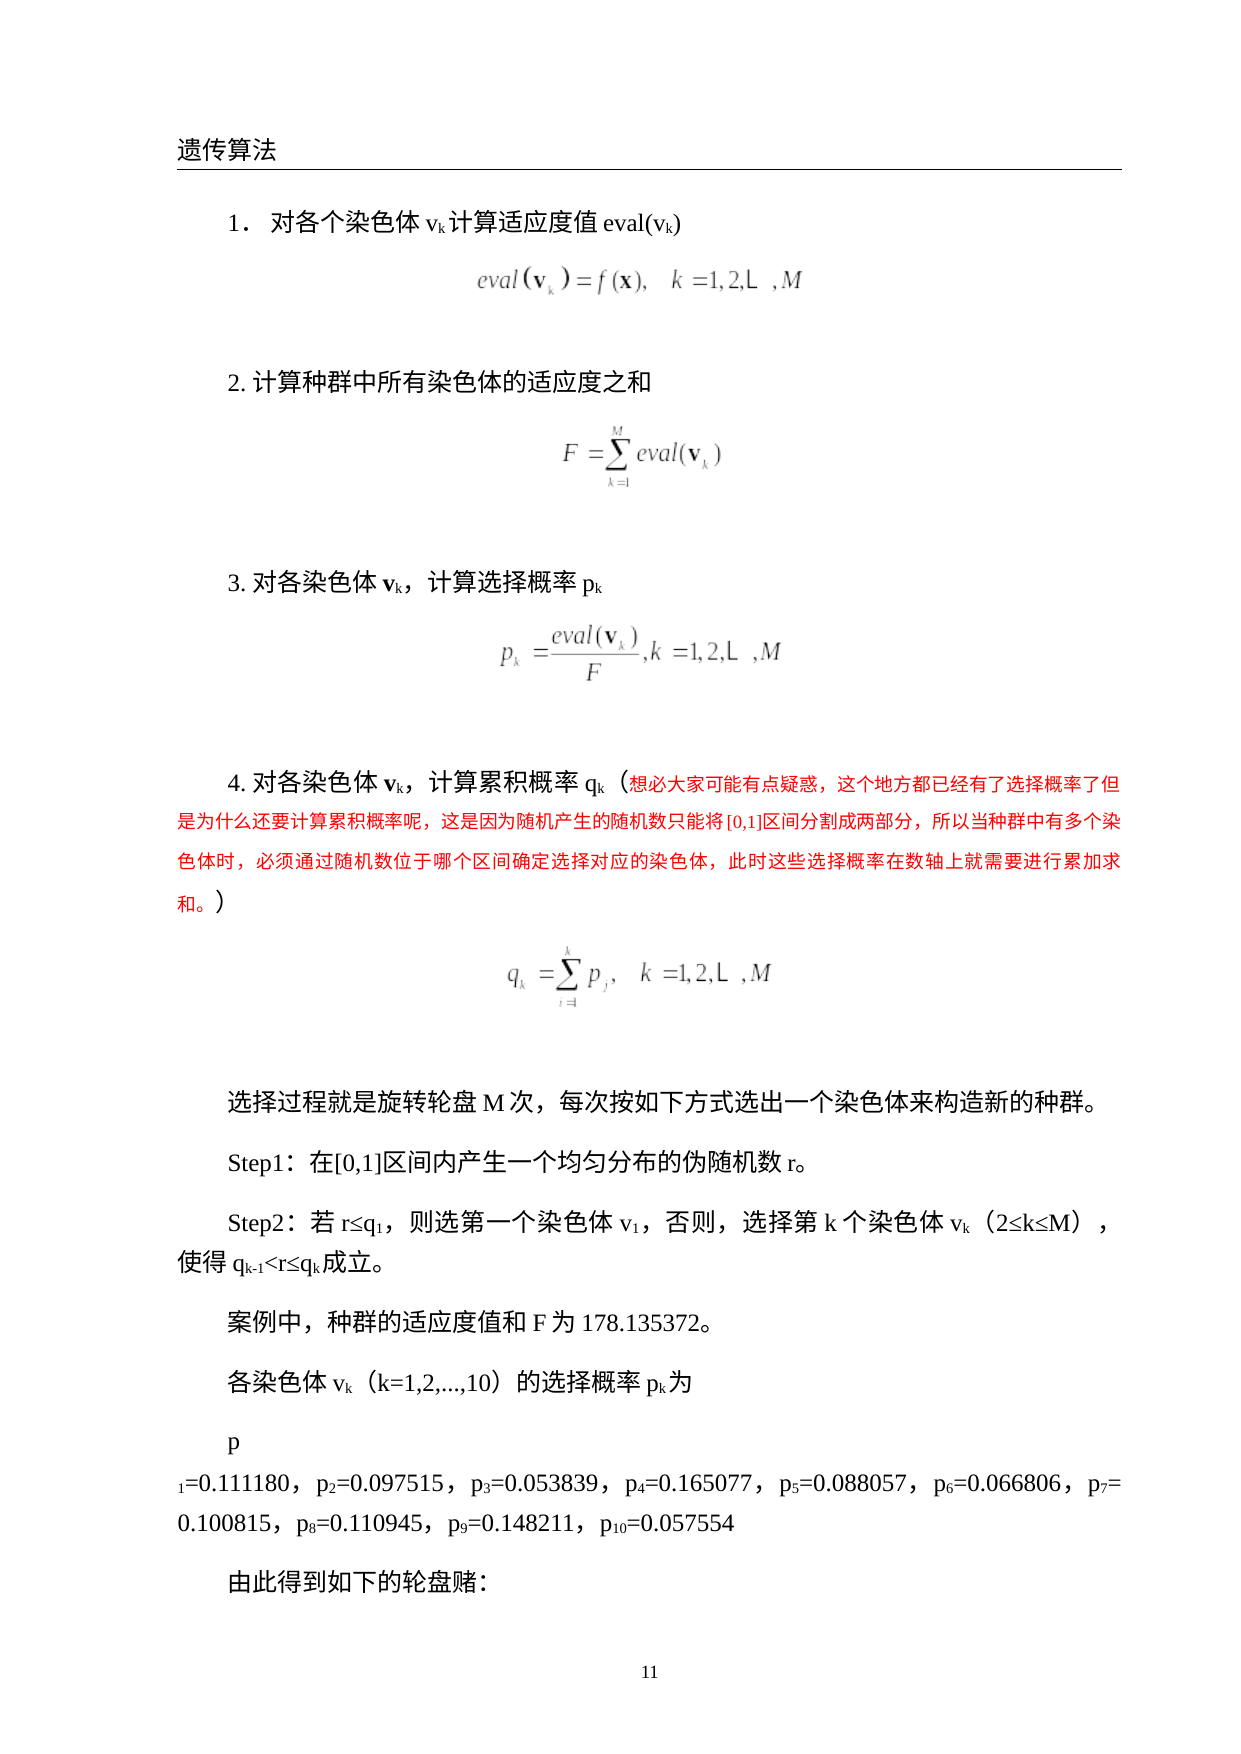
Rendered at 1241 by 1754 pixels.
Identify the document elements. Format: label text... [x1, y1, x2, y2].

text 1． 对各个染色体vk计算适应度值eval(vk) [177, 201, 1122, 241]
text Step1：在[0,1]区间内产生一个均匀分布的伪随机数r。 [177, 1141, 1122, 1181]
text 各染色体vk（k=1,2,...,10）的选择概率pk为 [177, 1361, 1122, 1401]
text p1=0.111180，p2=0.097515，p3=0.053839，p4=0.165077，p5=0.088057，p6=0.066806，p7=0.100815，p8=0.110945，p9=0.148211，p10=0.057554 [177, 1421, 1122, 1541]
text Step2：若r≤q1，则选第一个染色体v1，否则，选择第k个染色体vk（2≤k≤M），使得qk-1<r≤qk成立。 [177, 1201, 1122, 1281]
text 3. 对各染色体vk，计算选择概率pk [177, 561, 1122, 601]
text 4. 对各染色体vk，计算累积概率qk（想必大家可能有点疑惑，这个地方都已经有了选择概率了但是为什么还要计算累积概率呢，这是因为随机产生的随机数只能将[0,1]区间分割成两部分，所以当种群中有多个染色体时，必须通过随机数位于哪个区间确定选择对应的染色体，此时这些选择概率在数轴上就需要进行累加求和。） [177, 761, 1122, 921]
text 由此得到如下的轮盘赌： [177, 1561, 1122, 1601]
text 选择过程就是旋转轮盘M次，每次按如下方式选出一个染色体来构造新的种群。 [177, 1081, 1122, 1121]
text 案例中，种群的适应度值和F为178.135372。 [177, 1301, 1122, 1341]
text 2. 计算种群中所有染色体的适应度之和 [177, 361, 1122, 401]
